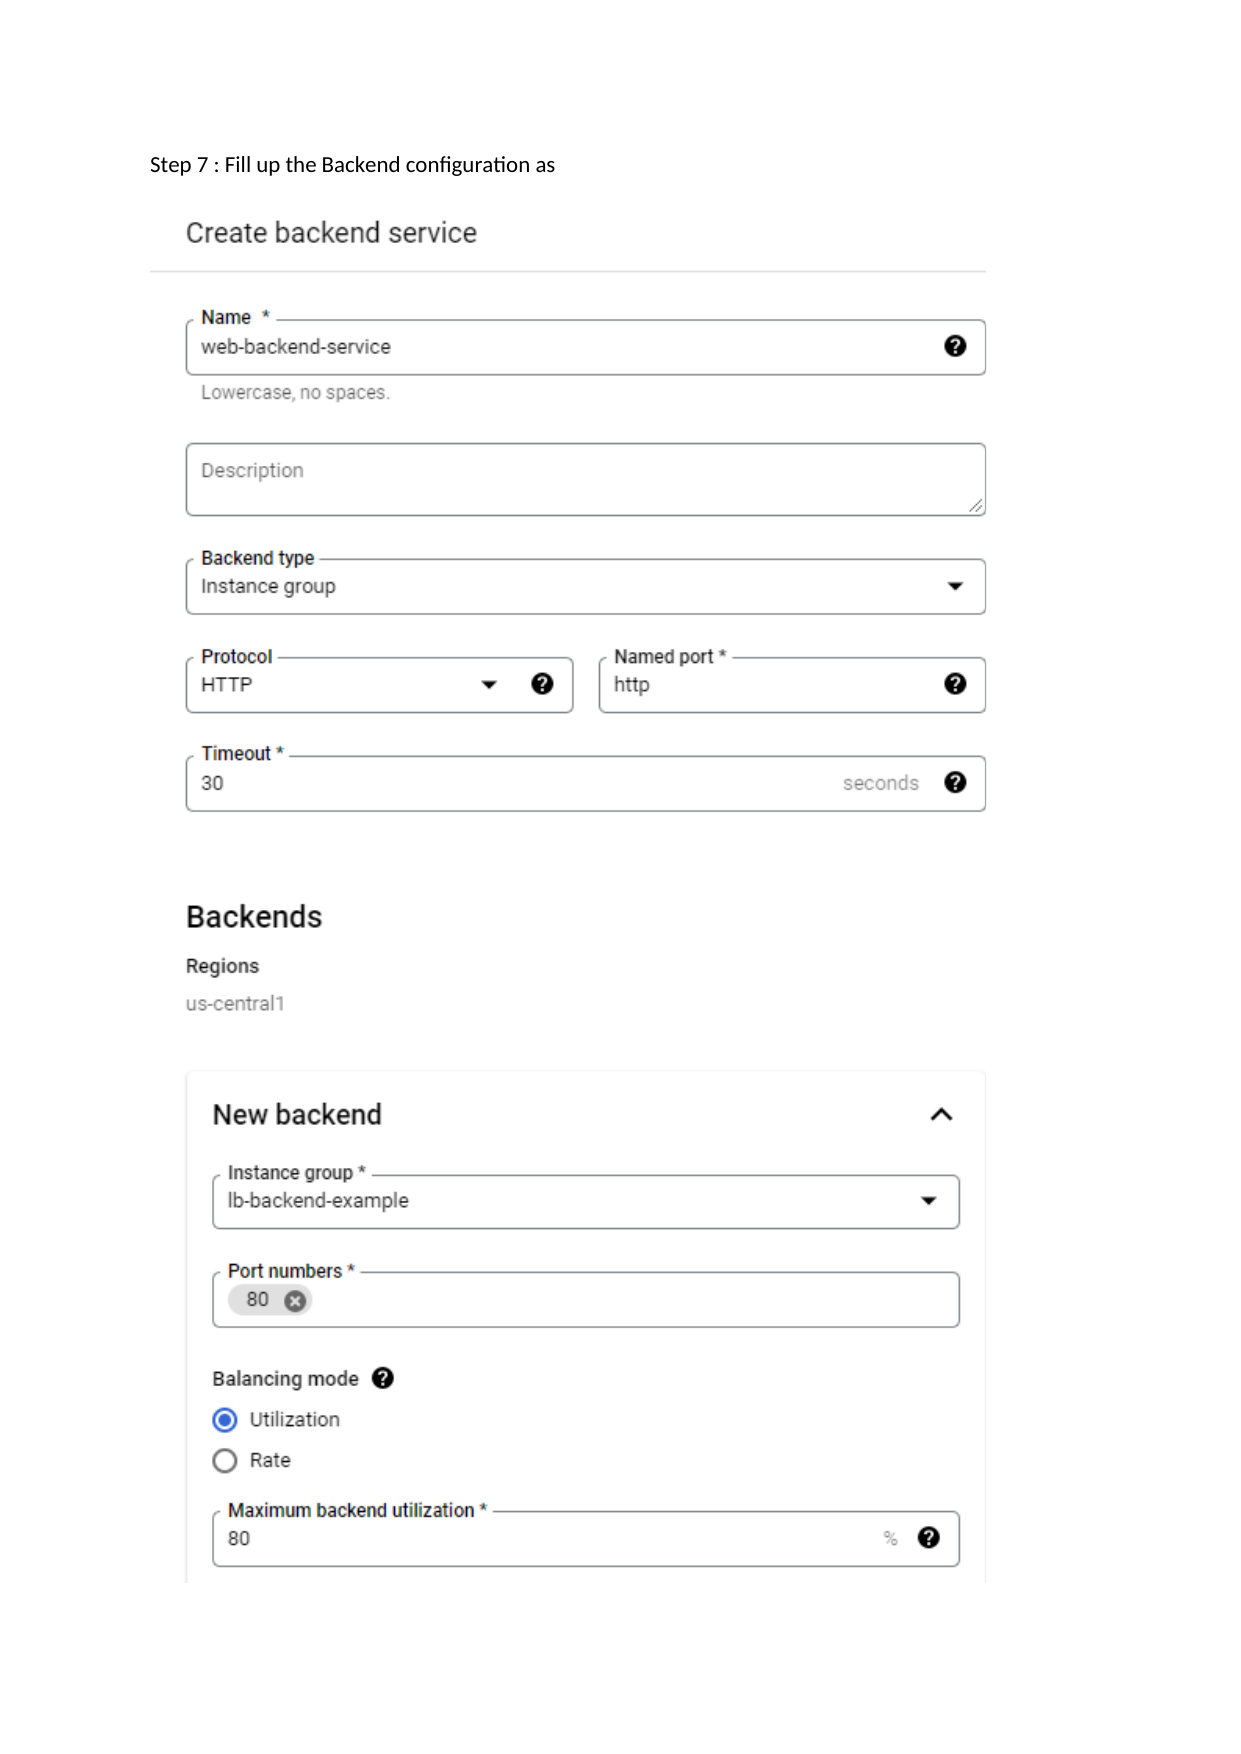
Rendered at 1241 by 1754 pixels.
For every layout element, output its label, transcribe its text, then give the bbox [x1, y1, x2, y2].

picture [150, 196, 987, 1583]
text Step 7 : Fill up the Backend configuration as [150, 150, 1090, 178]
